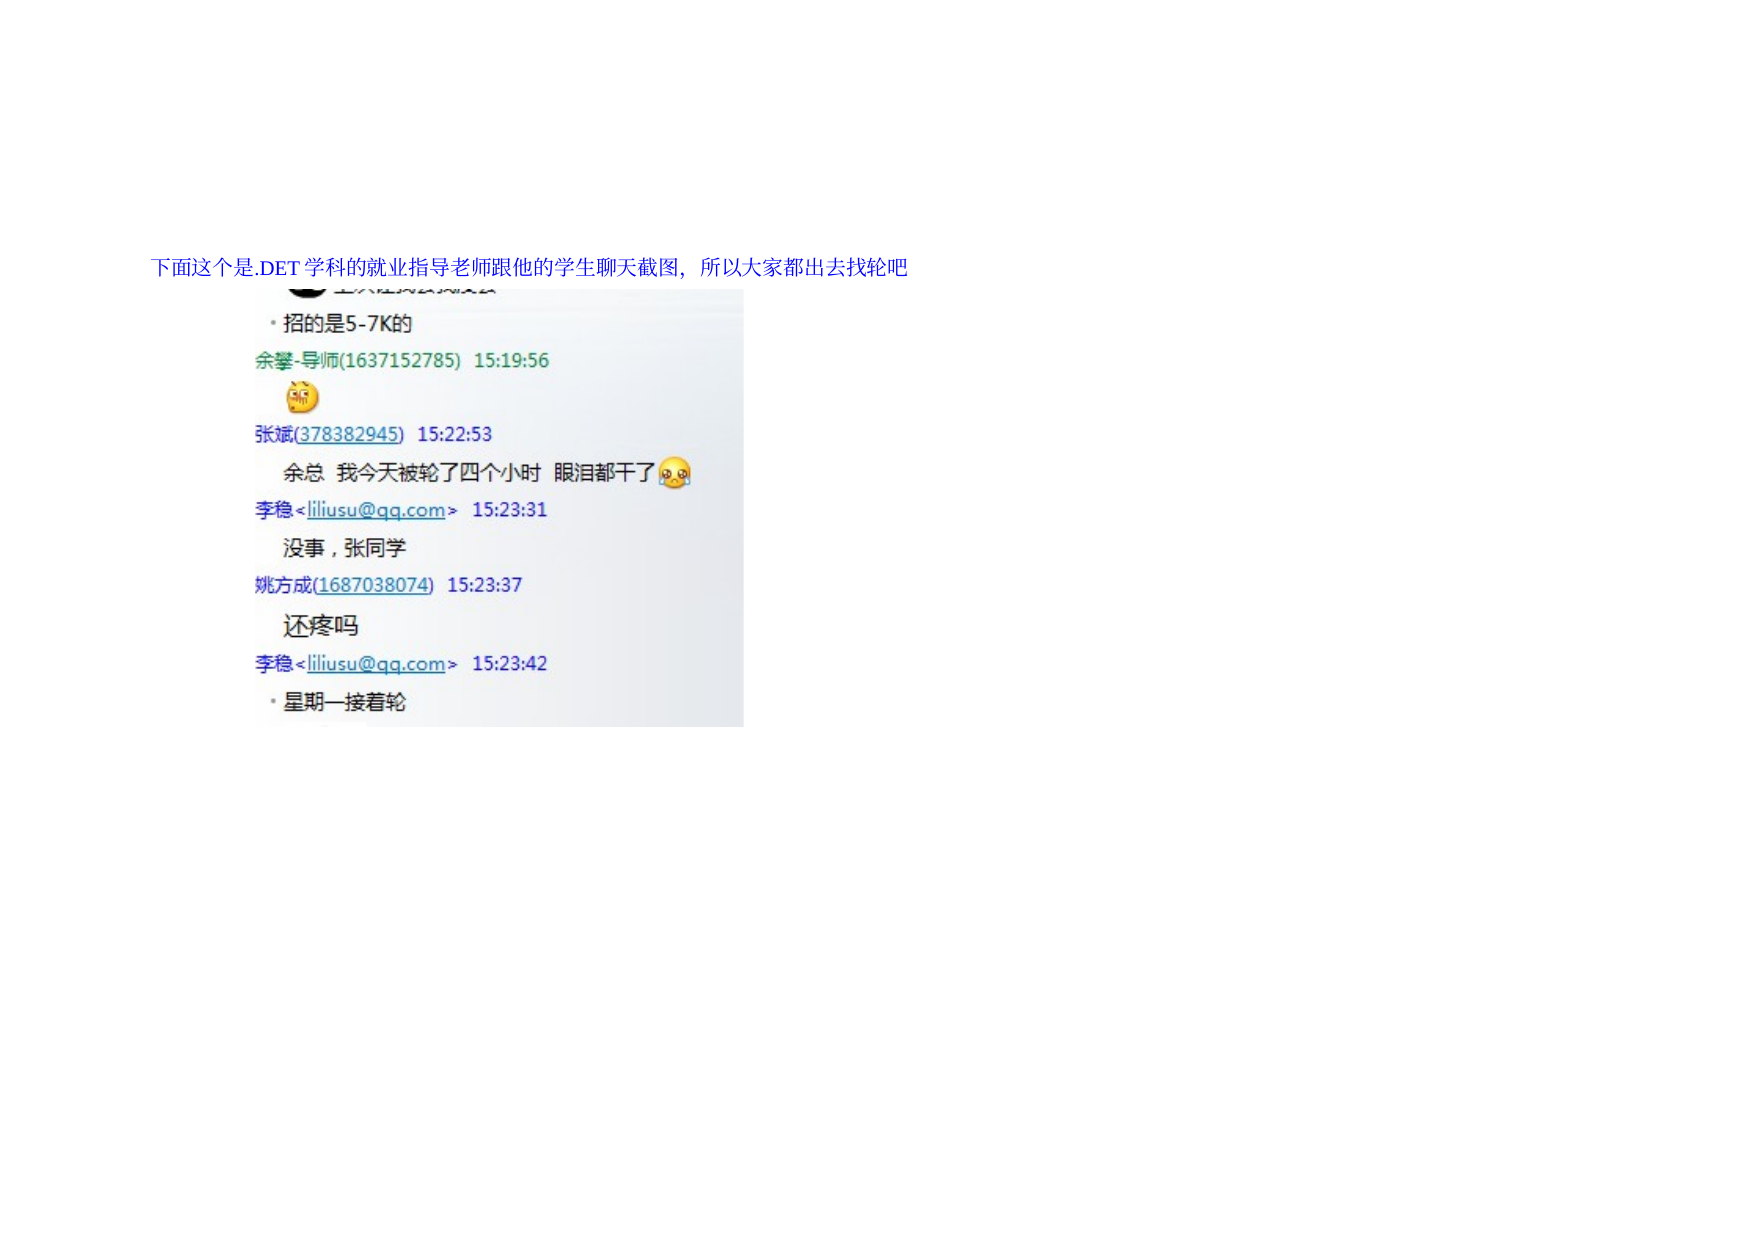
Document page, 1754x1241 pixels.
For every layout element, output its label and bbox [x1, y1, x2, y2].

picture [255, 289, 744, 727]
text [150, 201, 1604, 774]
